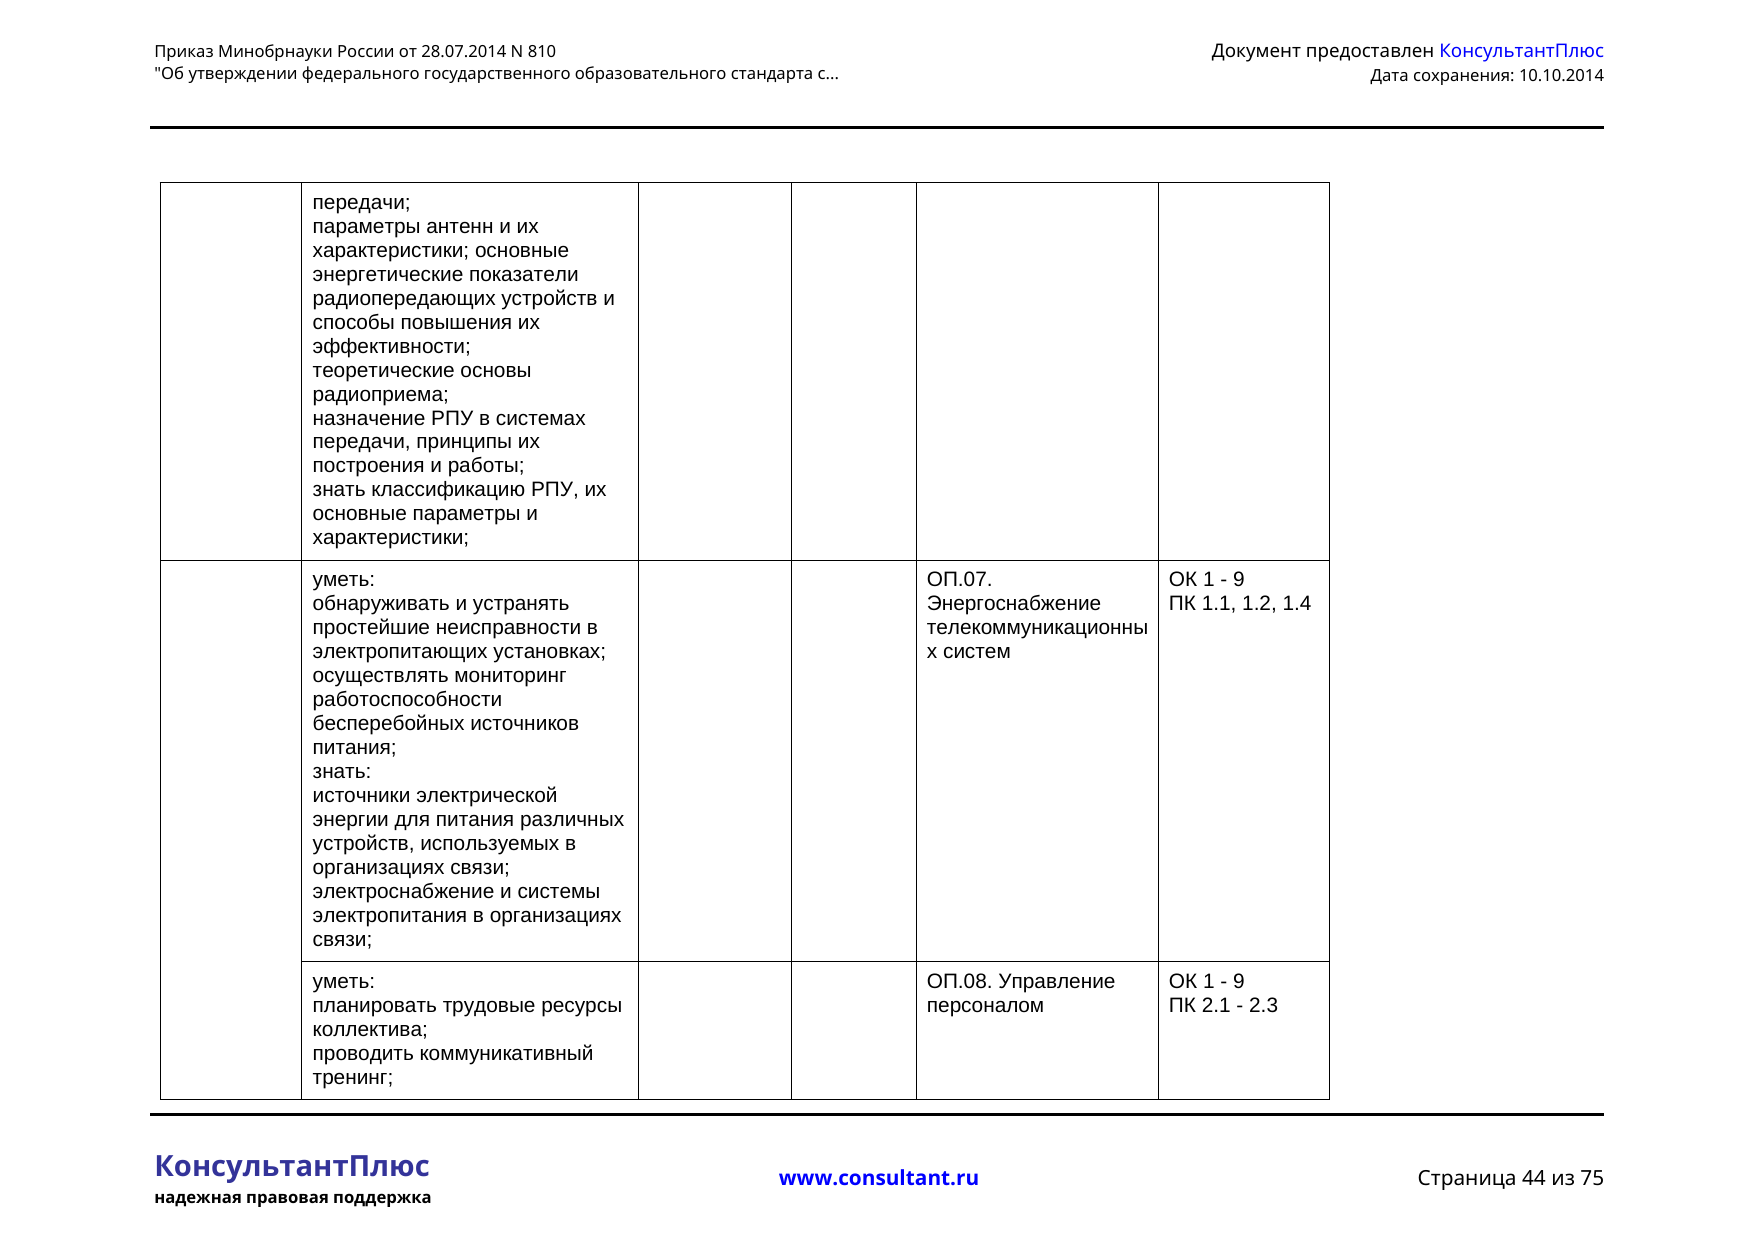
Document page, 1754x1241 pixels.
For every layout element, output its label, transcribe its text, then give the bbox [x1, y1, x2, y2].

table_cell [792, 183, 916, 560]
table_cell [302, 183, 638, 560]
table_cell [917, 183, 1158, 560]
table_cell [161, 561, 301, 1099]
table_cell [639, 561, 791, 961]
table_cell уметь: обнаруживать и устранять простейшие неисправности в электропитающих установках; осуществлять мониторинг работоспособности бесперебойных источников питания; знать: источники электрической энергии для питания различных устройств, используемых в организациях связи; электроснабжение и системы электропитания в организациях связи; [302, 561, 638, 961]
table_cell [302, 962, 638, 1099]
table_cell [792, 561, 916, 961]
table_cell ОП.07. Энергоснабжение телекоммуникационных систем [917, 561, 1158, 961]
table_cell [639, 962, 791, 1099]
table_cell [792, 962, 916, 1099]
table_cell ОК 1 - 9 ПК 1.1, 1.2, 1.4 [1159, 561, 1329, 961]
table_cell [639, 183, 791, 560]
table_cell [1159, 962, 1329, 1099]
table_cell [1159, 183, 1329, 560]
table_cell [917, 962, 1158, 1099]
